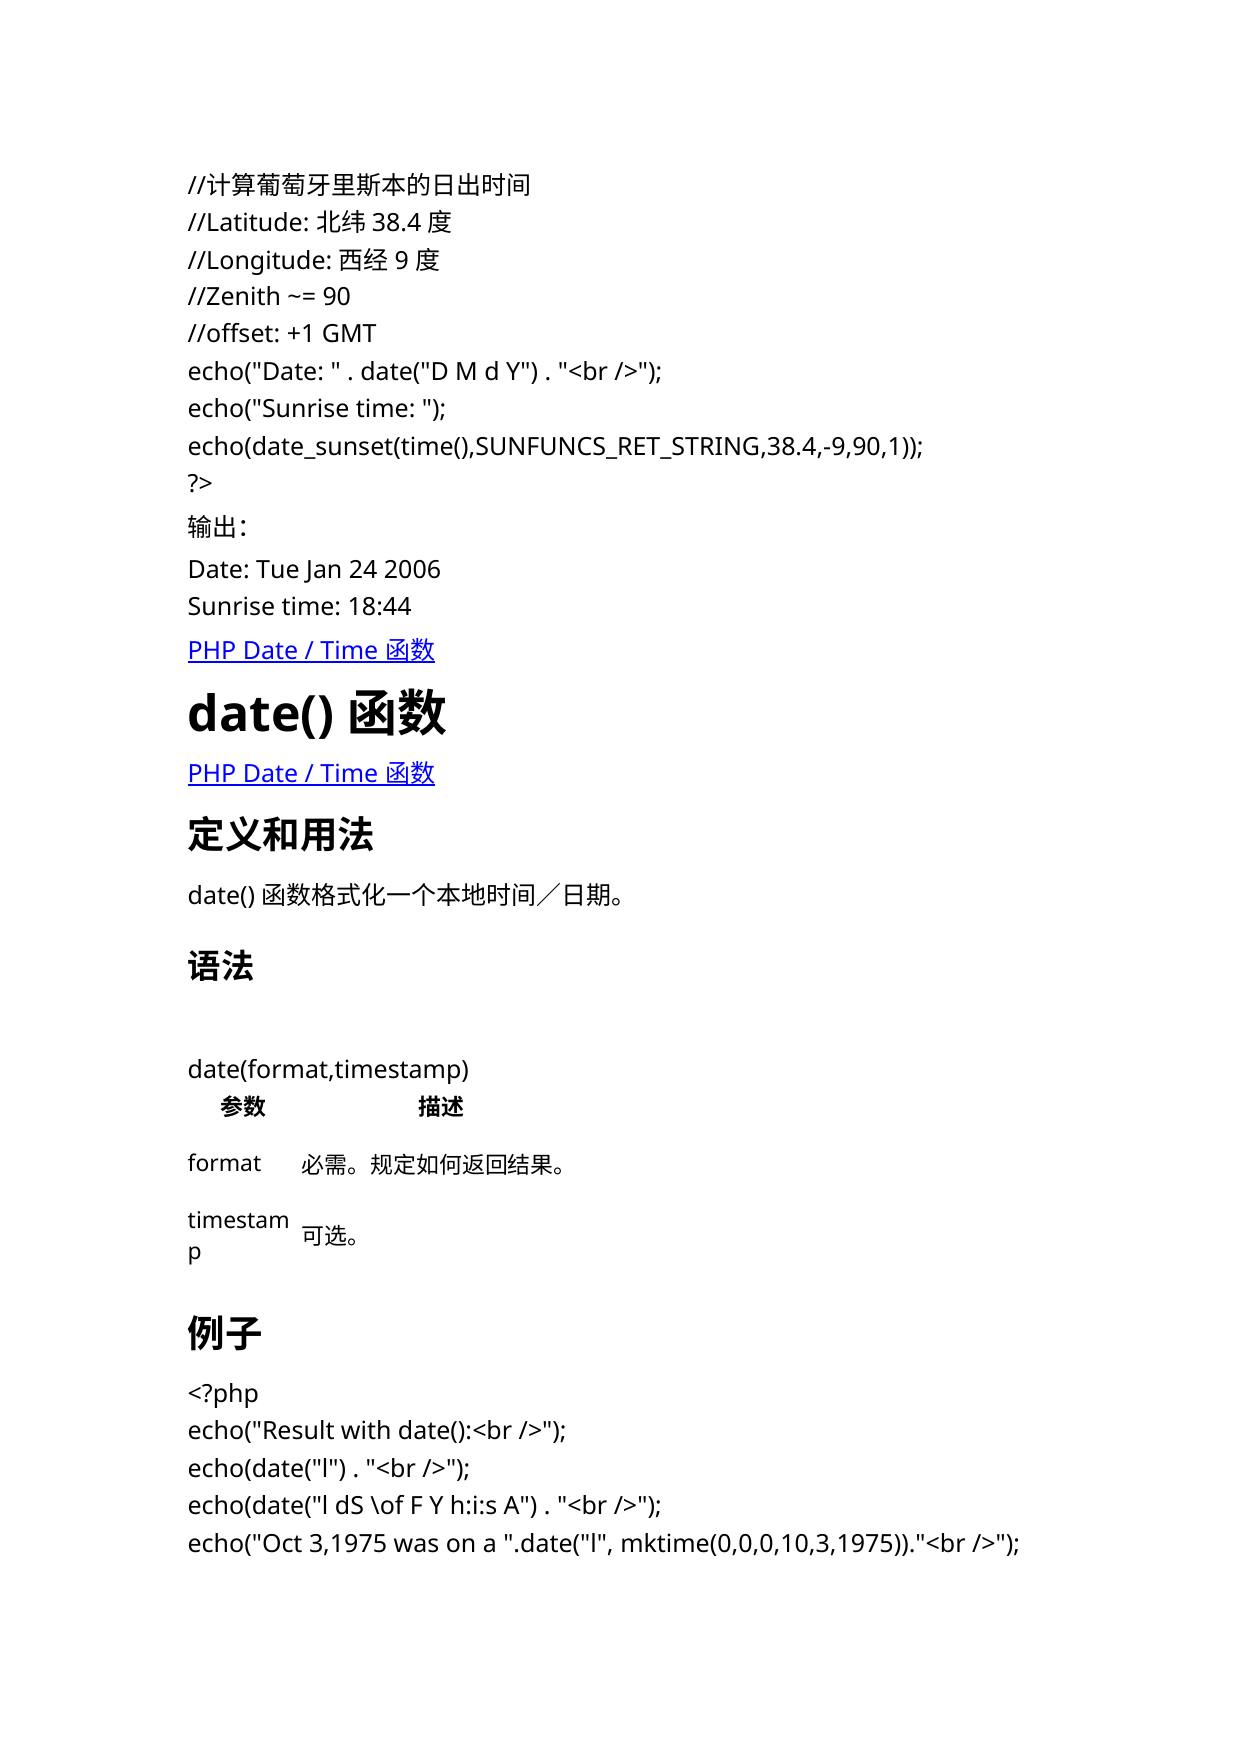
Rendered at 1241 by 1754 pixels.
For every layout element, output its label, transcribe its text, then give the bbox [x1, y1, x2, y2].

text //offset: +1 GMT [187, 314, 1053, 352]
text ?> [187, 464, 1053, 502]
text echo(date("l") . "<br />"); [187, 1449, 1053, 1486]
text PHP Date / Time 函数 [187, 752, 1053, 790]
table_cell timestamp [186, 1202, 300, 1288]
table_header 描述 [300, 1088, 583, 1145]
table_cell 可选。 [300, 1202, 583, 1288]
text <?php [187, 1374, 1053, 1411]
text Sunrise time: 18:44 [187, 587, 1053, 625]
text //Latitude: 北纬 38.4 度 [187, 202, 1053, 239]
text PHP Date / Time 函数 [187, 630, 1053, 667]
text //计算葡萄牙里斯本的日出时间 [187, 164, 1053, 202]
text Date: Tue Jan 24 2006 [187, 550, 1053, 587]
text 输出： [187, 507, 1053, 544]
text echo(date_sunset(time(),SUNFUNCS_RET_STRING,38.4,-9,90,1)); [187, 427, 1053, 464]
subtitle 定义和用法 [187, 795, 1053, 870]
subtitle 语法 [187, 940, 1053, 988]
text echo("Result with date():<br />"); [187, 1411, 1053, 1449]
table_header 参数 [186, 1088, 300, 1145]
text echo("Date: " . date("D M d Y") . "<br />"); [187, 352, 1053, 389]
text echo("Sunrise time: "); [187, 389, 1053, 427]
table_cell format [186, 1145, 300, 1202]
text date(format,timestamp) [187, 1050, 1053, 1088]
text echo("Oct 3,1975 was on a ".date("l", mktime(0,0,0,10,3,1975))."<br />"); [187, 1524, 1053, 1561]
subtitle 例子 [187, 1294, 1053, 1369]
text //Zenith ~= 90 [187, 277, 1053, 314]
text //Longitude: 西经 9 度 [187, 239, 1053, 277]
table_cell 必需。规定如何返回结果。 [300, 1145, 583, 1202]
subtitle date() 函数 [187, 672, 1053, 747]
text date() 函数格式化一个本地时间／日期。 [187, 875, 1053, 913]
text echo(date("l dS \of F Y h:i:s A") . "<br />"); [187, 1486, 1053, 1524]
